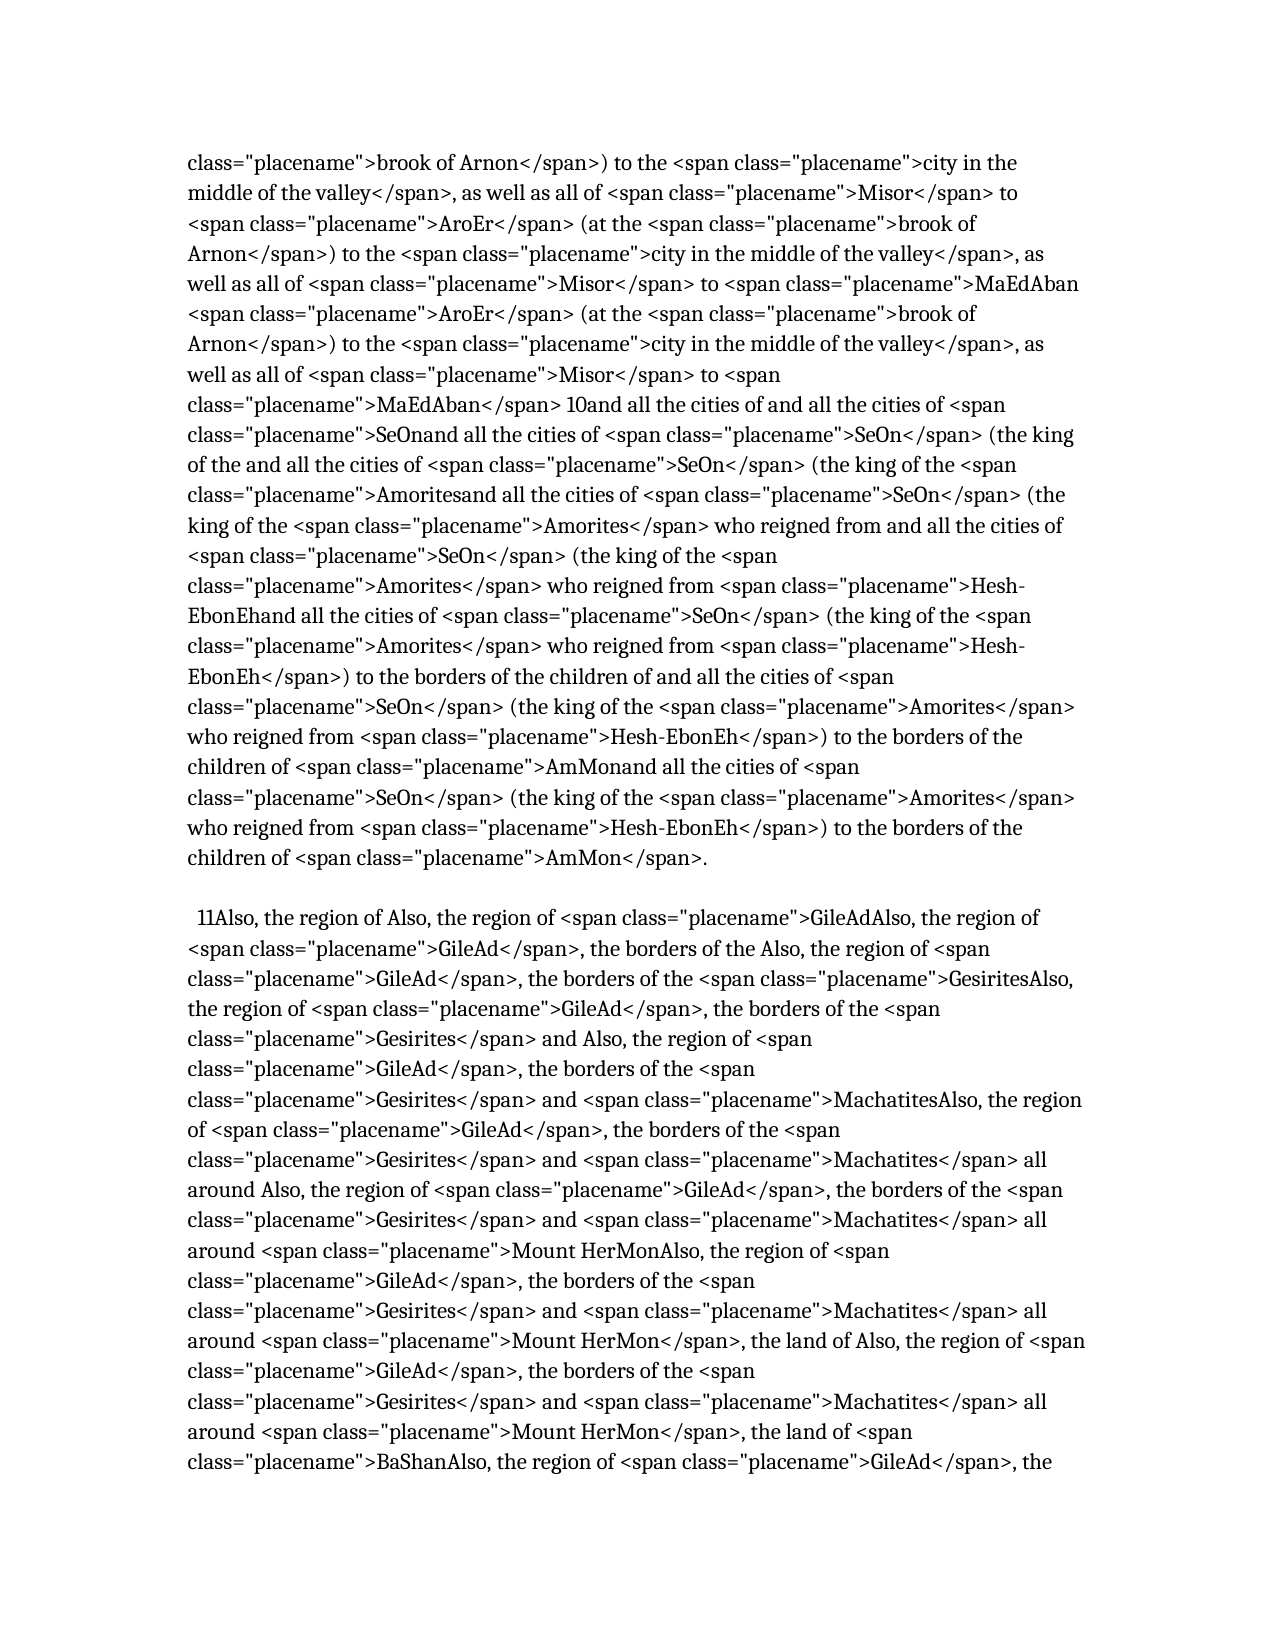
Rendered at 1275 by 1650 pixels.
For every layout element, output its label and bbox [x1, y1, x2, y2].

text [187, 150, 1087, 1475]
